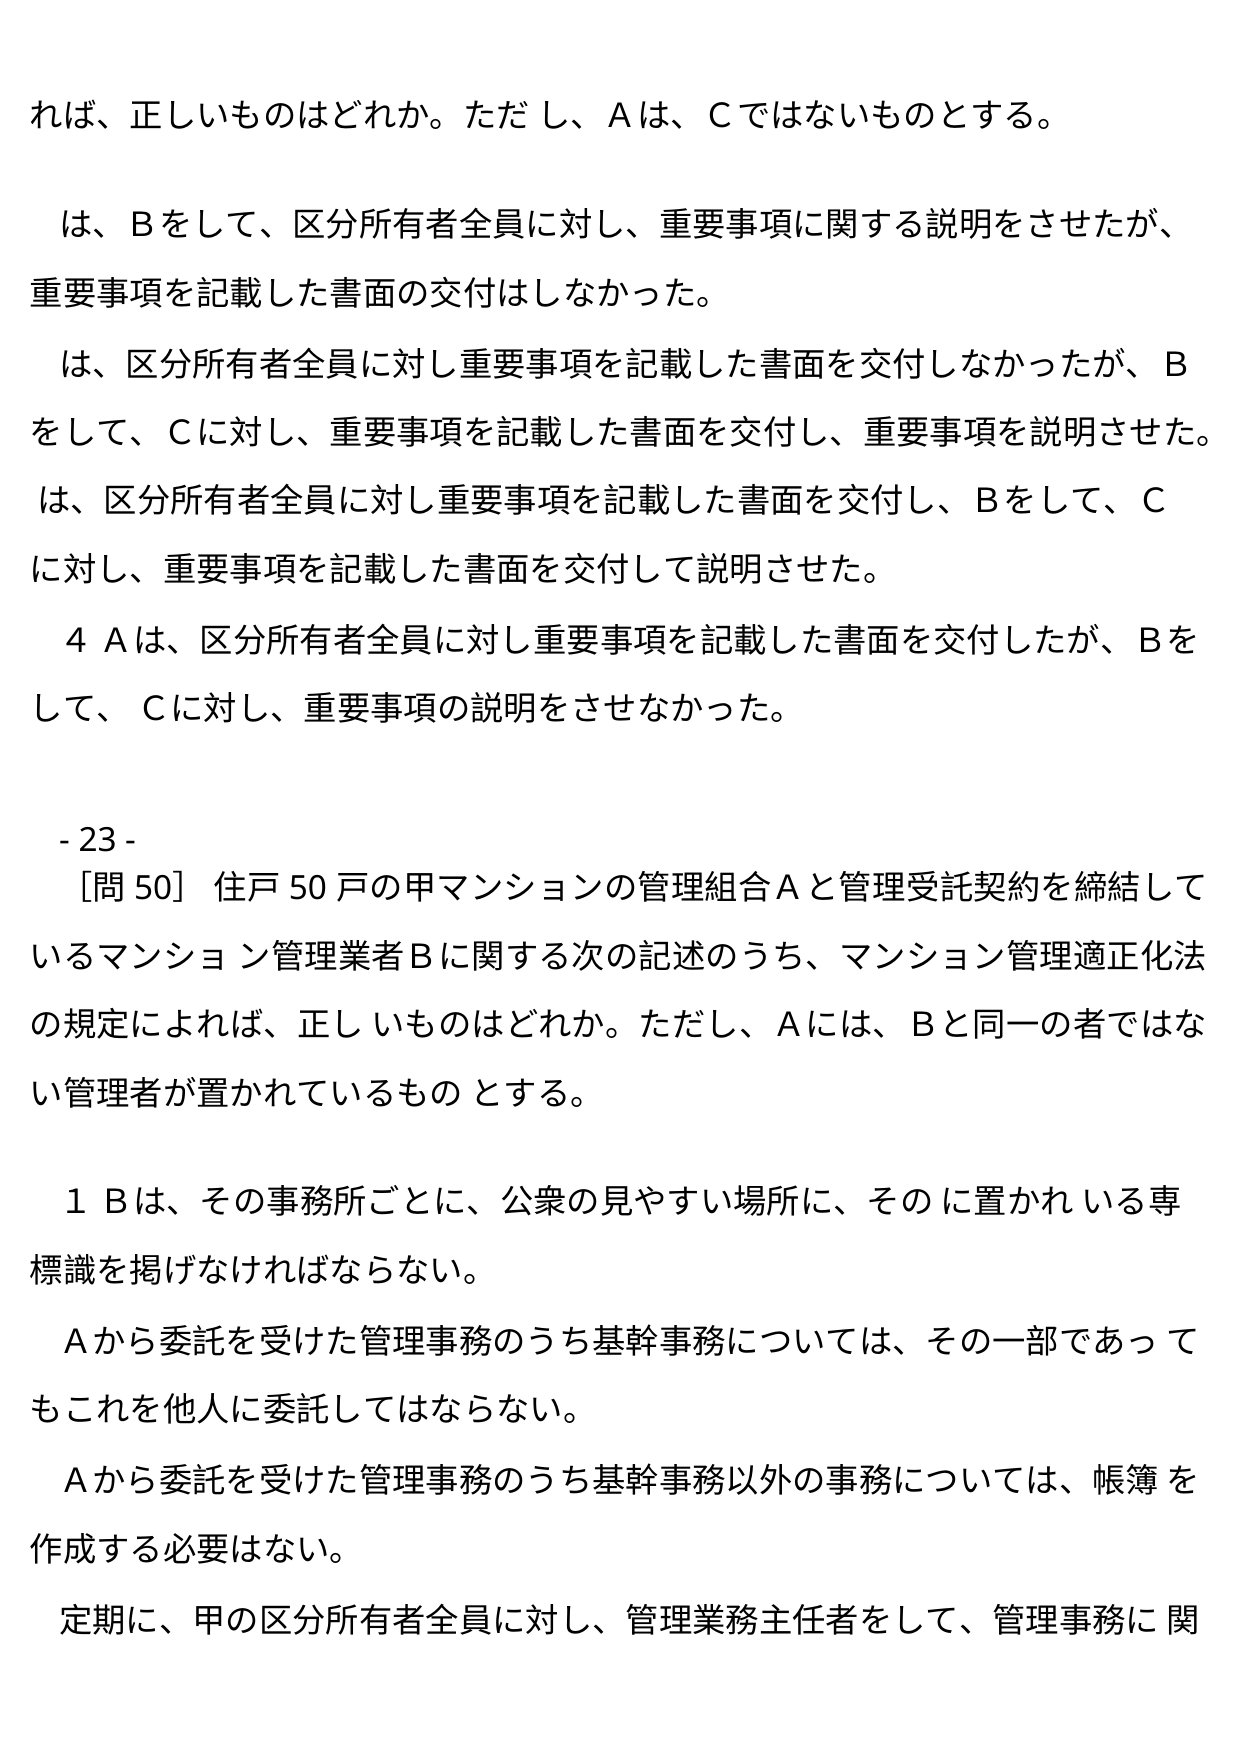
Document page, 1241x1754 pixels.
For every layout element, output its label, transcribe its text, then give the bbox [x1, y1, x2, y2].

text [29, 88, 1211, 137]
text １ Ｂは、その事務所ごとに、公衆の見やすい場所に、その に置かれ いる専 標識を掲げなければならない。 [29, 1175, 1211, 1292]
text ４ Ａは、区分所有者全員に対し重要事項を記載した書面を交付したが、Ｂをして、 Ｃに対し、重要事項の説明をさせなかった。 [29, 614, 1211, 730]
text ［問 50］ 住戸 50 戸の甲マンションの管理組合Ａと管理受託契約を締結しているマンショ ン管理業者Ｂに関する次の記述のうち、マンション管理適正化法の規定によれば、正し いものはどれか。ただし、Ａには、Ｂと同一の者ではない管理者が置かれているもの とする。 [29, 861, 1211, 1115]
text は、Ｂをして、区分所有者全員に対し、重要事項に関する説明をさせたが、 重要事項を記載した書面の交付はしなかった。 [29, 198, 1211, 314]
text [29, 1593, 1211, 1642]
text Ａから委託を受けた管理事務のうち基幹事務以外の事務については、帳簿 を作成する必要はない。 [29, 1454, 1211, 1571]
text Ａから委託を受けた管理事務のうち基幹事務については、その一部であっ てもこれを他人に委託してはならない。 [29, 1314, 1211, 1431]
text は、区分所有者全員に対し重要事項を記載した書面を交付しなかったが、Ｂ をして、Ｃに対し、重要事項を記載した書面を交付し、重要事項を説明させた。 は、区分所有者全員に対し重要事項を記載した書面を交付し、Ｂをして、Ｃ に対し、重要事項を記載した書面を交付して説明させた。 [29, 337, 1211, 591]
text - 23 - [29, 816, 1211, 861]
